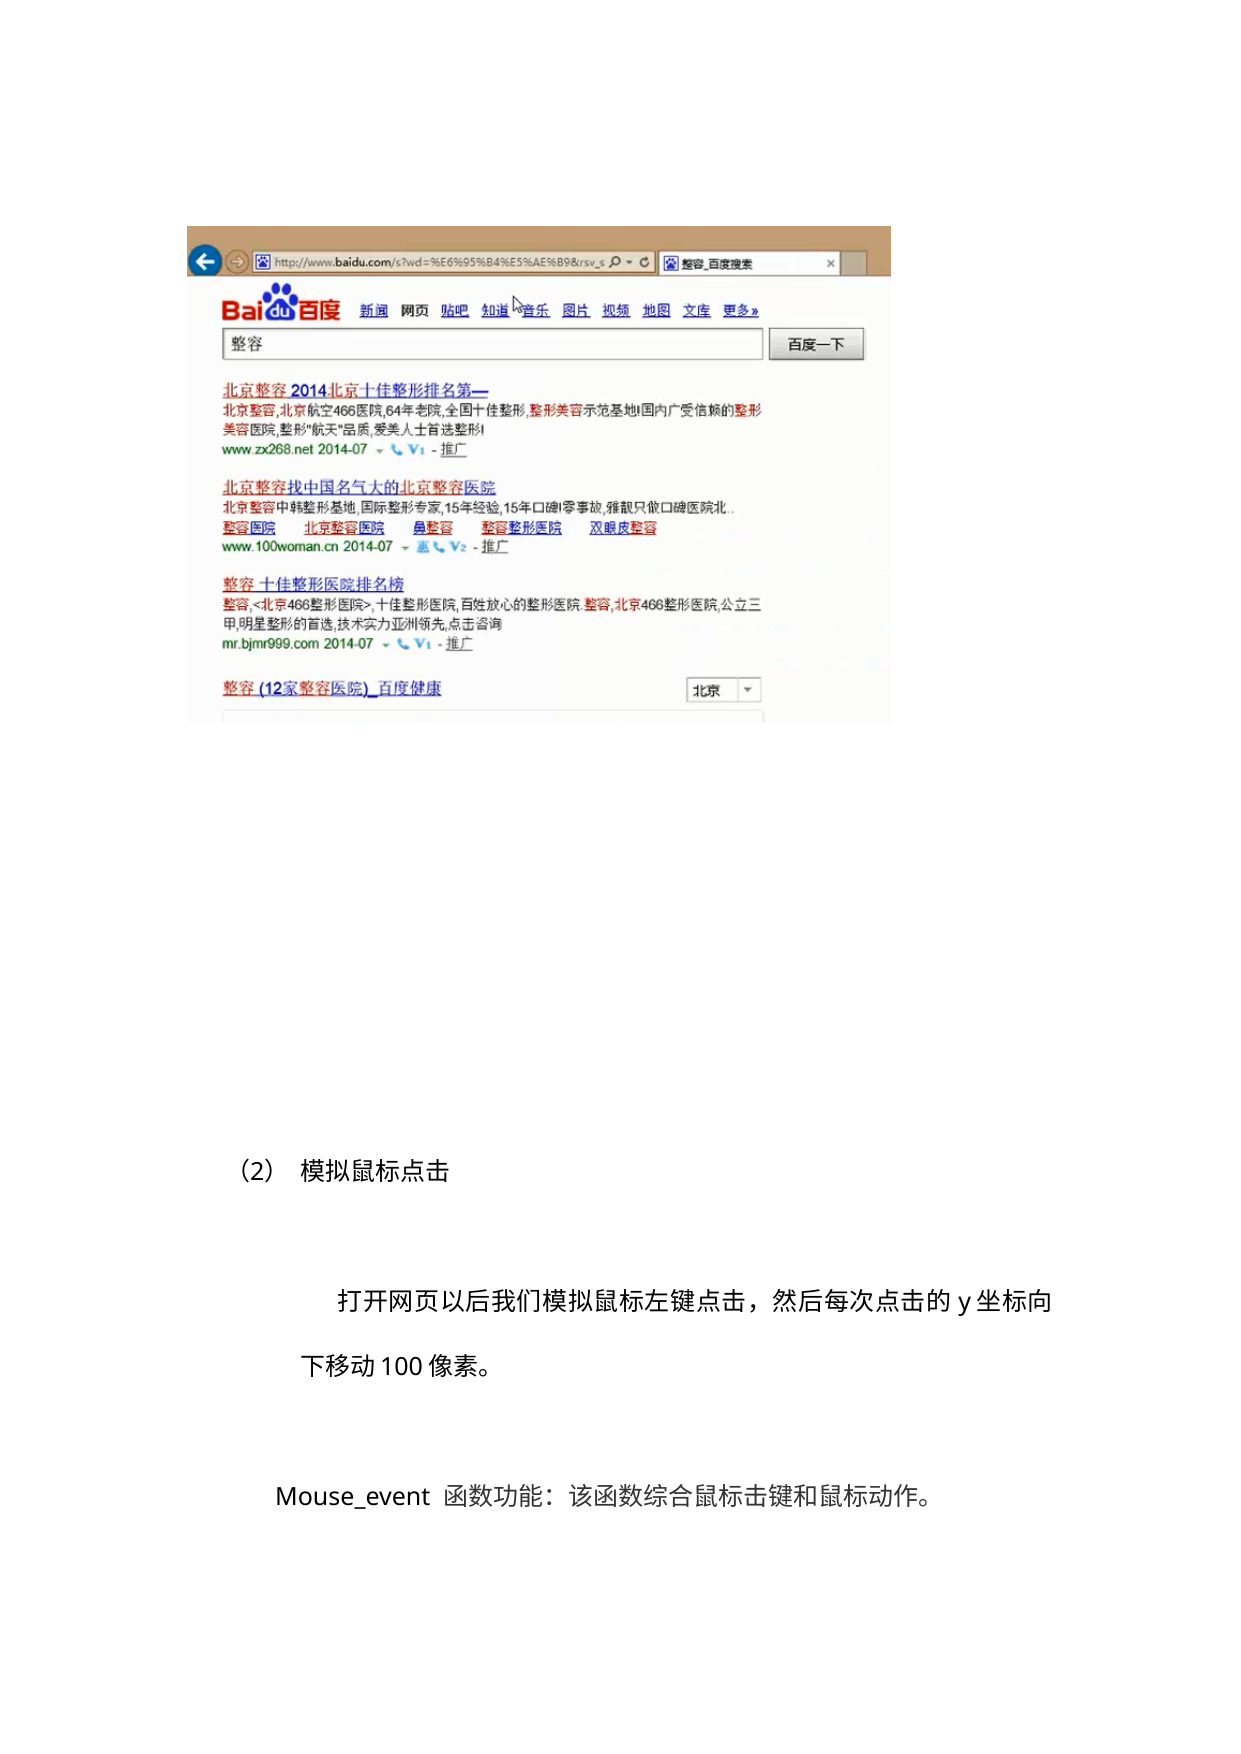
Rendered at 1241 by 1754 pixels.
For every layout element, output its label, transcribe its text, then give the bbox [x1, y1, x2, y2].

list 模拟鼠标点击 [225, 1137, 1053, 1202]
text Mouse_event 函数功能：该函数综合鼠标击键和鼠标动作。 [187, 1462, 1053, 1527]
picture [187, 226, 891, 722]
list 打开网页以后我们模拟鼠标左键点击，然后每次点击的y坐标向下移动100像素。 [300, 1267, 1053, 1397]
